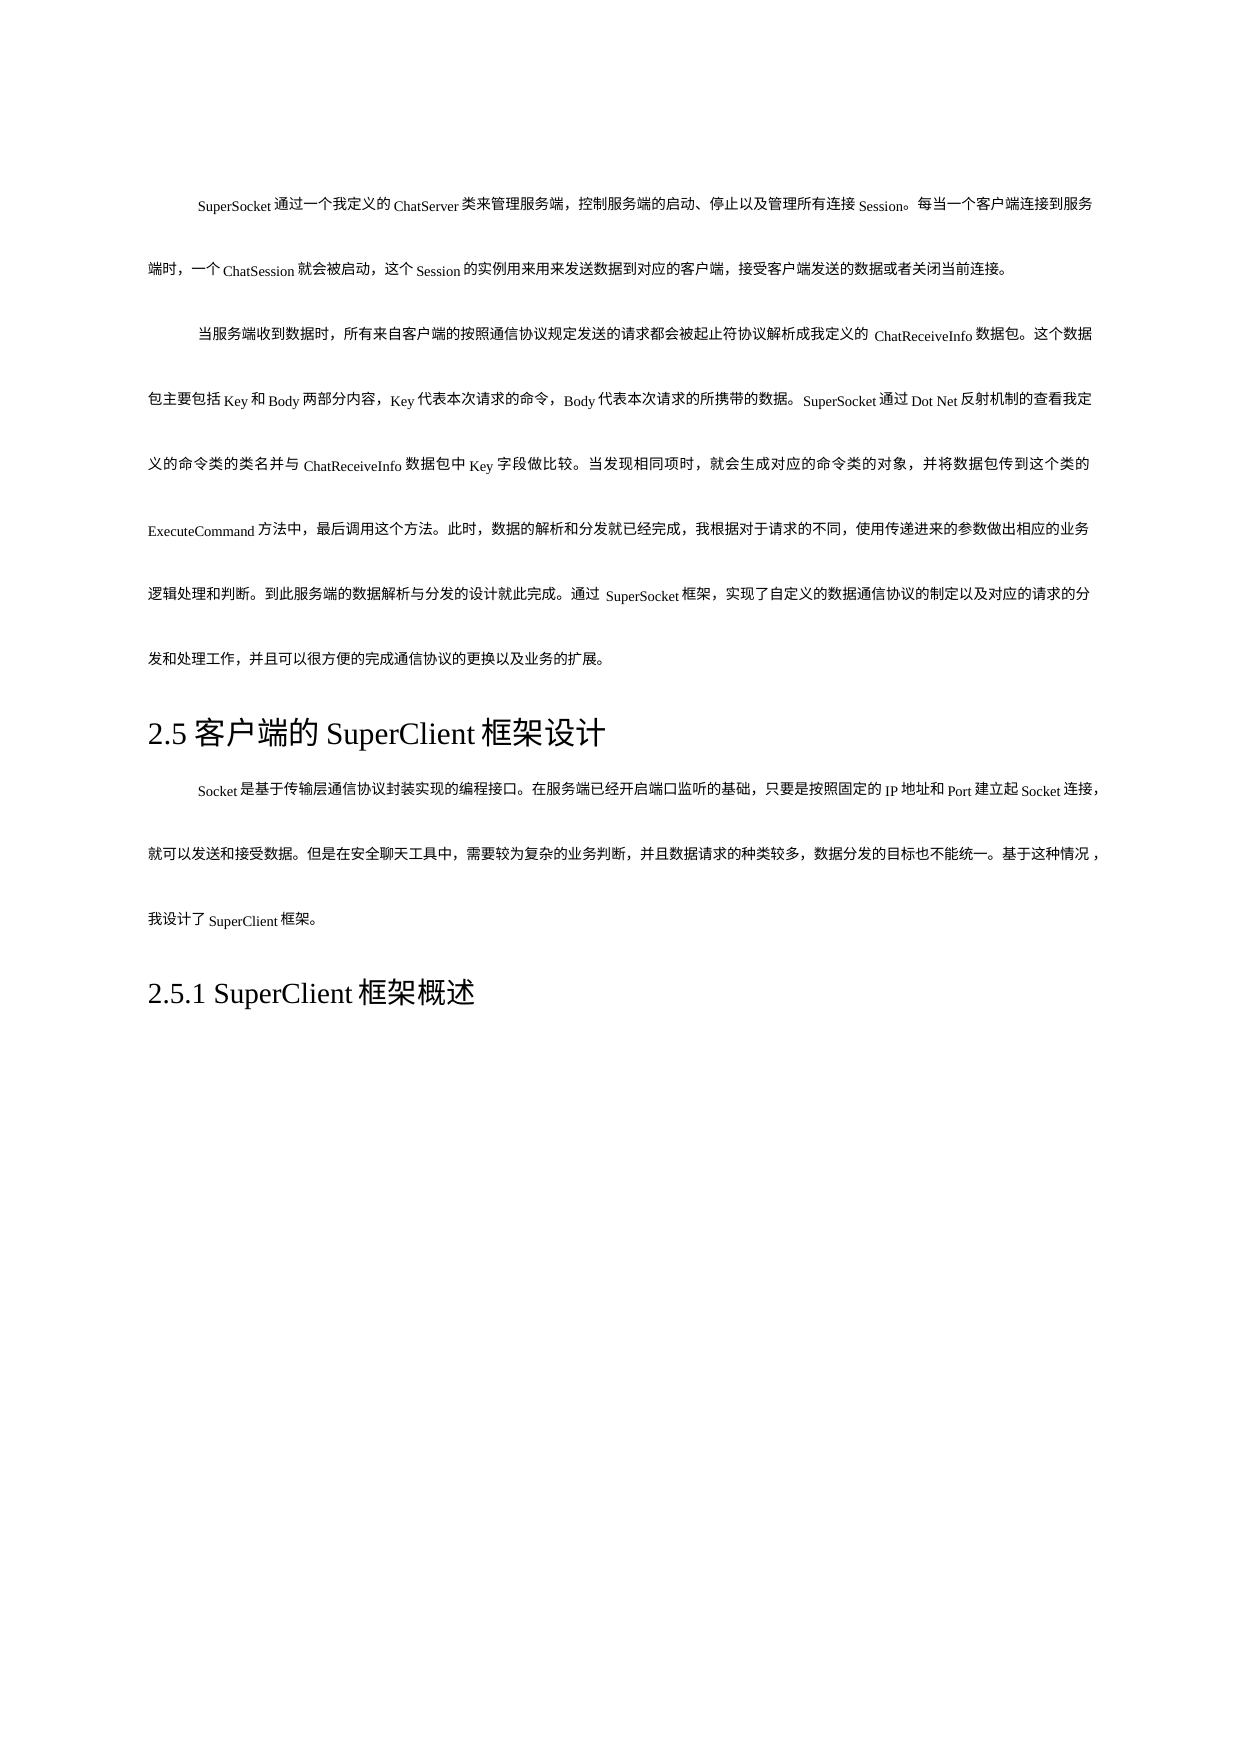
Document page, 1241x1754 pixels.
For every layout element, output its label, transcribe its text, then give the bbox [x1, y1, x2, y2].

text Socket是基于传输层通信协议封装实现的编程接口。在服务端已经开启端口监听的基础，只要是按照固定的IP地址和Port建立起Socket连接，就可以发送和接受数据。但是在安全聊天工具中，需要较为复杂的业务判断，并且数据请求的种类较多，数据分发的目标也不能统一。基于这种情况，我设计了SuperClient框架。 [148, 763, 1092, 958]
text SuperSocket通过一个我定义的ChatServer类来管理服务端，控制服务端的启动、停止以及管理所有连接Session。每当一个客户端连接到服务端时，一个ChatSession就会被启动，这个Session的实例用来用来发送数据到对应的客户端，接受客户端发送的数据或者关闭当前连接。 [148, 178, 1092, 308]
text 2.5 客户端的SuperClient框架设计 [148, 698, 1092, 763]
text 2.5.1 SuperClient框架概述 [148, 958, 1092, 1023]
text 当服务端收到数据时，所有来自客户端的按照通信协议规定发送的请求都会被起止符协议解析成我定义的ChatReceiveInfo数据包。这个数据包主要包括Key和Body两部分内容，Key代表本次请求的命令，Body代表本次请求的所携带的数据。SuperSocket通过Dot Net反射机制的查看我定义的命令类的类名并与ChatReceiveInfo数据包中Key字段做比较。当发现相同项时，就会生成对应的命令类的对象，并将数据包传到这个类的ExecuteCommand方法中，最后调用这个方法。此时，数据的解析和分发就已经完成，我根据对于请求的不同，使用传递进来的参数做出相应的业务逻辑处理和判断。到此服务端的数据解析与分发的设计就此完成。通过SuperSocket框架，实现了自定义的数据通信协议的制定以及对应的请求的分发和处理工作，并且可以很方便的完成通信协议的更换以及业务的扩展。 [148, 308, 1092, 698]
